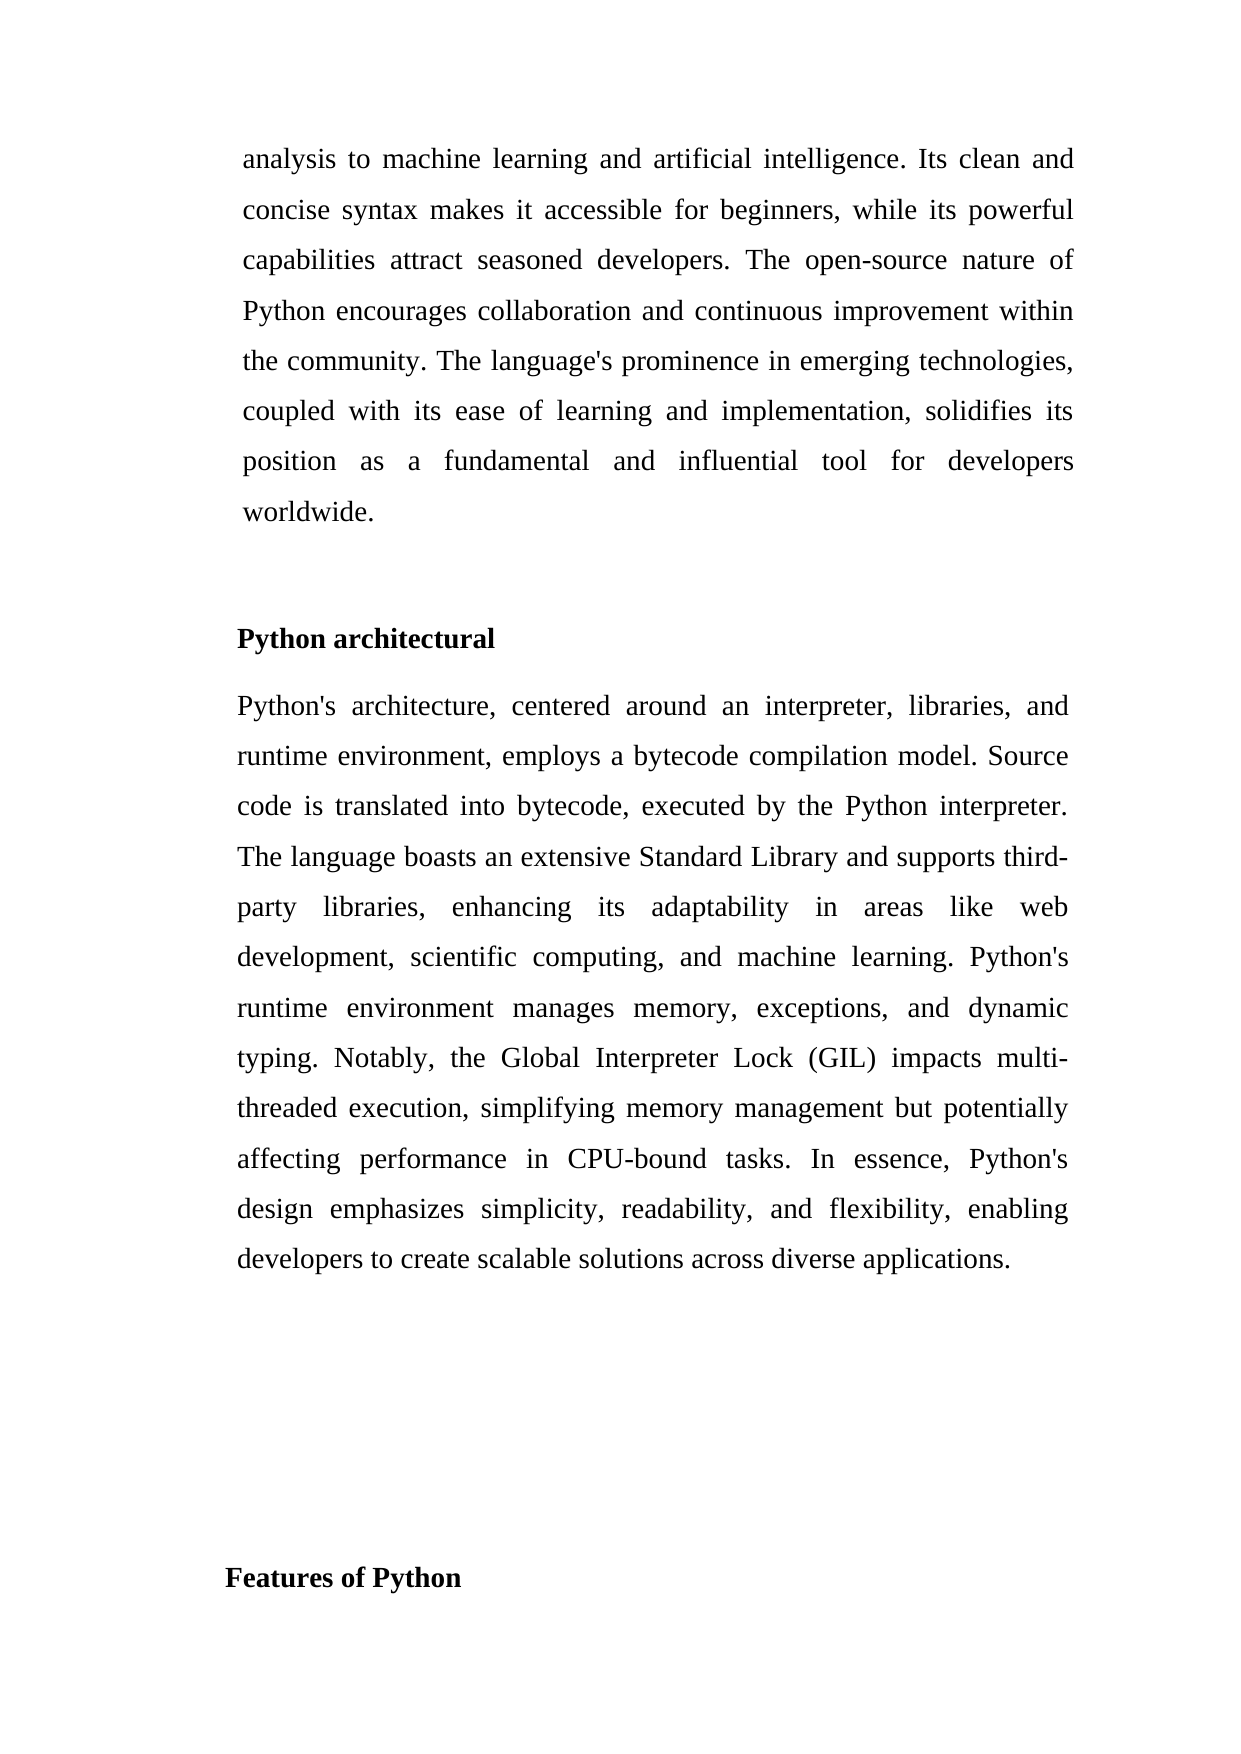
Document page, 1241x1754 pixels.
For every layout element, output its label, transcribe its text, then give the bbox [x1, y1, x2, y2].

text Python's architecture, centered around an interpreter, libraries, and runtime environment, employs a bytecode compilation model. Source code is translated into bytecode, executed by the Python interpreter. The language boasts an extensive Standard Library and supports third-party libraries, enhancing its adaptability in areas like web development, scientific computing, and machine learning. Python's runtime environment manages memory, exceptions, and dynamic typing. Notably, the Global Interpreter Lock (GIL) impacts multi-threaded execution, simplifying memory management but potentially affecting performance in CPU-bound tasks. In essence, Python's design emphasizes simplicity, readability, and flexibility, enabling developers to create scalable solutions across diverse applications. [237, 688, 1069, 1275]
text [242, 142, 1075, 527]
subtitle Python architectural [237, 621, 1152, 654]
subtitle Features of Python [225, 1560, 1176, 1593]
